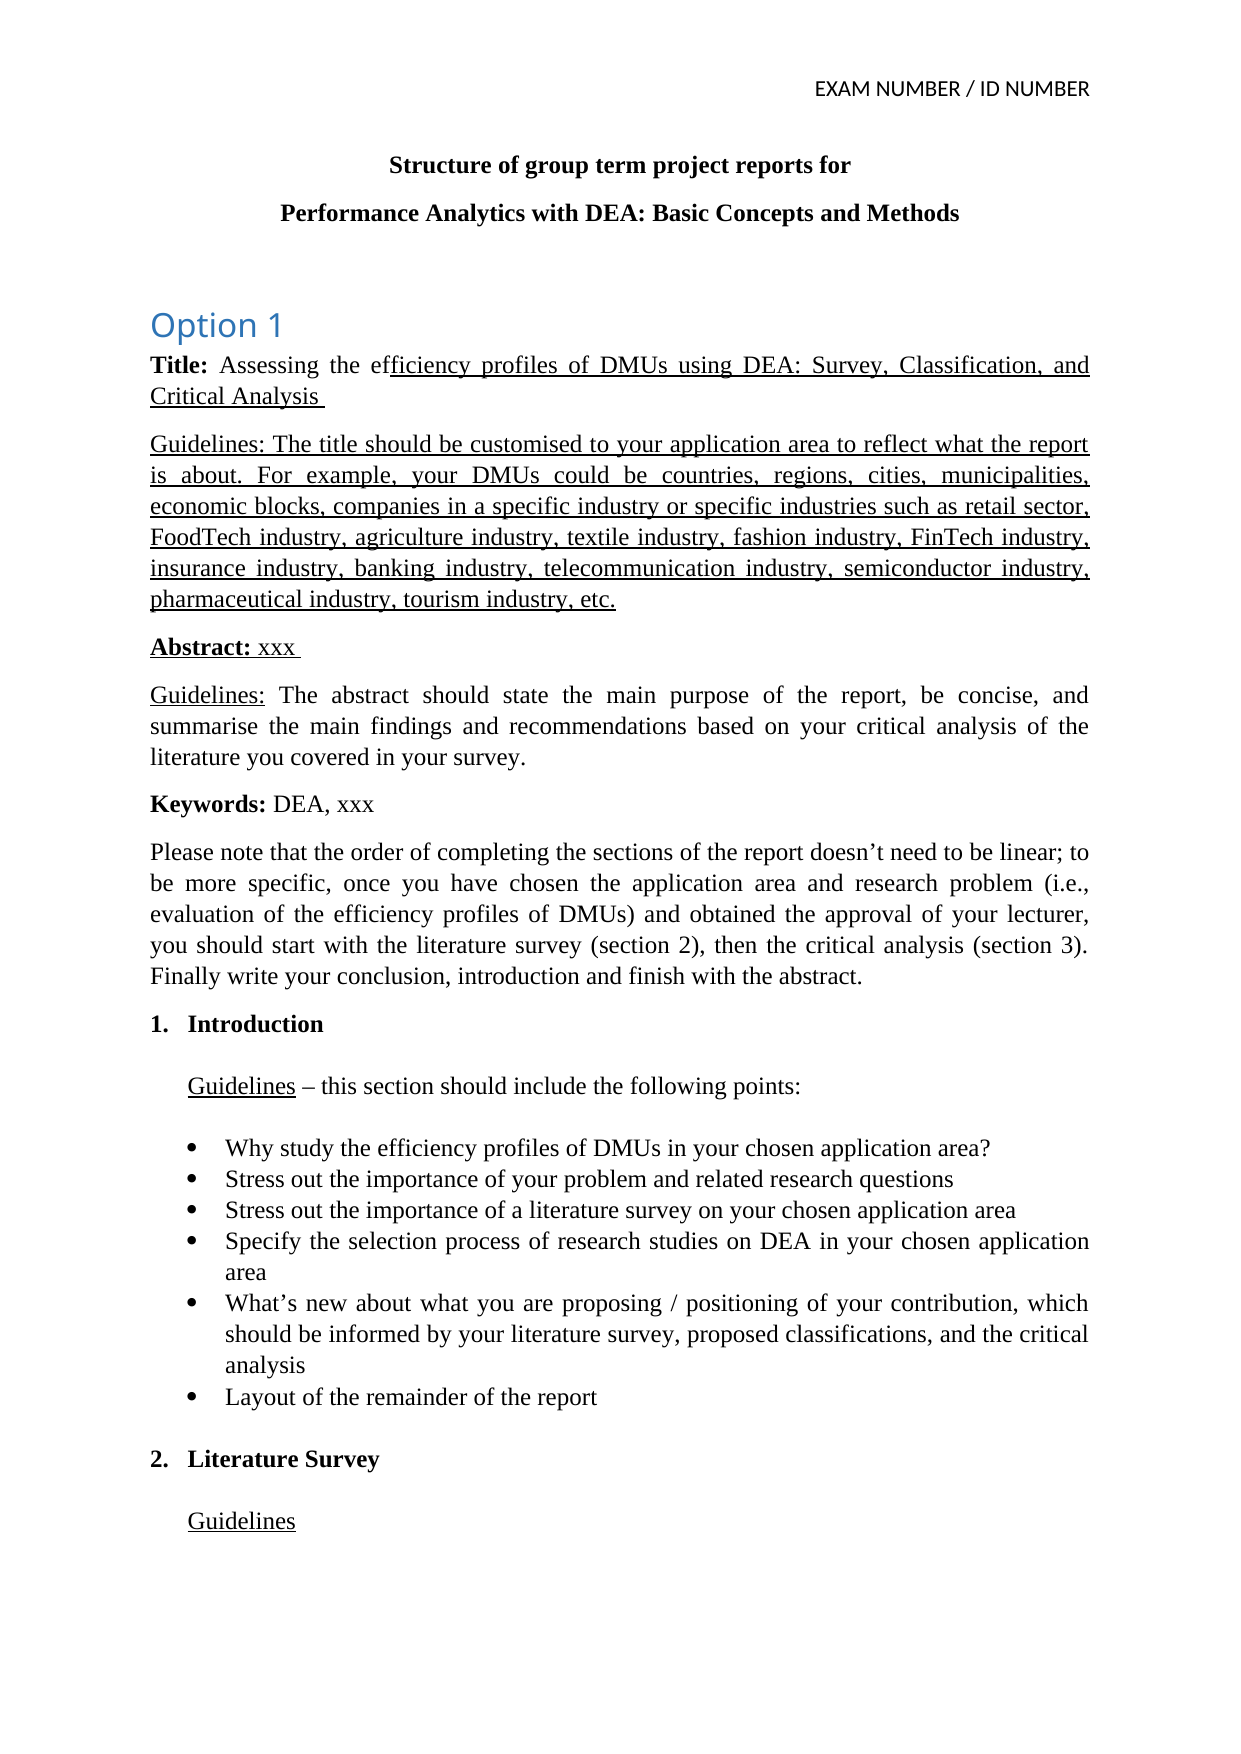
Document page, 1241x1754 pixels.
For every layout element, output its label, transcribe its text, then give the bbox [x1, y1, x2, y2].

text Structure of group term project reports for [150, 150, 1090, 179]
text Performance Analytics with DEA: Basic Concepts and Methods [150, 198, 1090, 226]
list Guidelines [187, 1506, 1090, 1534]
list Introduction [150, 1009, 1090, 1038]
subtitle Option 1 [150, 301, 1090, 347]
text Guidelines: The abstract should state the main purpose of the report, be concise, and summarise the main findings and recommendations based on your critical analysis of the literature you covered in your survey. [150, 680, 1090, 771]
list Guidelines – this section should include the following points: [187, 1071, 1090, 1100]
text Keywords: DEA, xxx [150, 789, 1090, 818]
text Title: Assessing the efficiency profiles of DMUs using DEA: Survey, Classification, and Critical Analysis [150, 350, 1090, 410]
list Literature Survey [150, 1444, 1090, 1472]
text Guidelines: The title should be customised to your application area to reflect what the report is about. For example, your DMUs could be countries, regions, cities, municipalities, economic blocks, companies in a specific industry or specific industries such as retail sector, FoodTech industry, agriculture industry, textile industry, fashion industry, FinTech industry, insurance industry, banking industry, telecommunication industry, semiconductor industry, pharmaceutical industry, tourism industry, etc. [150, 580, 1090, 613]
list Stress out the importance of your problem and related research questions [187, 1164, 1090, 1193]
list Specify the selection process of research studies on DEA in your chosen application area [187, 1226, 1090, 1286]
list Layout of the remainder of the report [187, 1382, 1090, 1410]
text Abstract: xxx [150, 632, 1090, 661]
list What’s new about what you are proposing / positioning of your contribution, which should be informed by your literature survey, proposed classifications, and the critical analysis [187, 1288, 1090, 1379]
list Why study the efficiency profiles of DMUs in your chosen application area? [187, 1133, 1090, 1162]
text Please note that the order of completing the sections of the report doesn’t need to be linear; to be more specific, once you have chosen the application area and research problem (i.e., evaluation of the efficiency profiles of DMUs) and obtained the approval of your lecturer, you should start with the literature survey (section 2), then the critical analysis (section 3). Finally write your conclusion, introduction and finish with the abstract. [150, 837, 1090, 990]
list Stress out the importance of a literature survey on your chosen application area [187, 1195, 1090, 1224]
